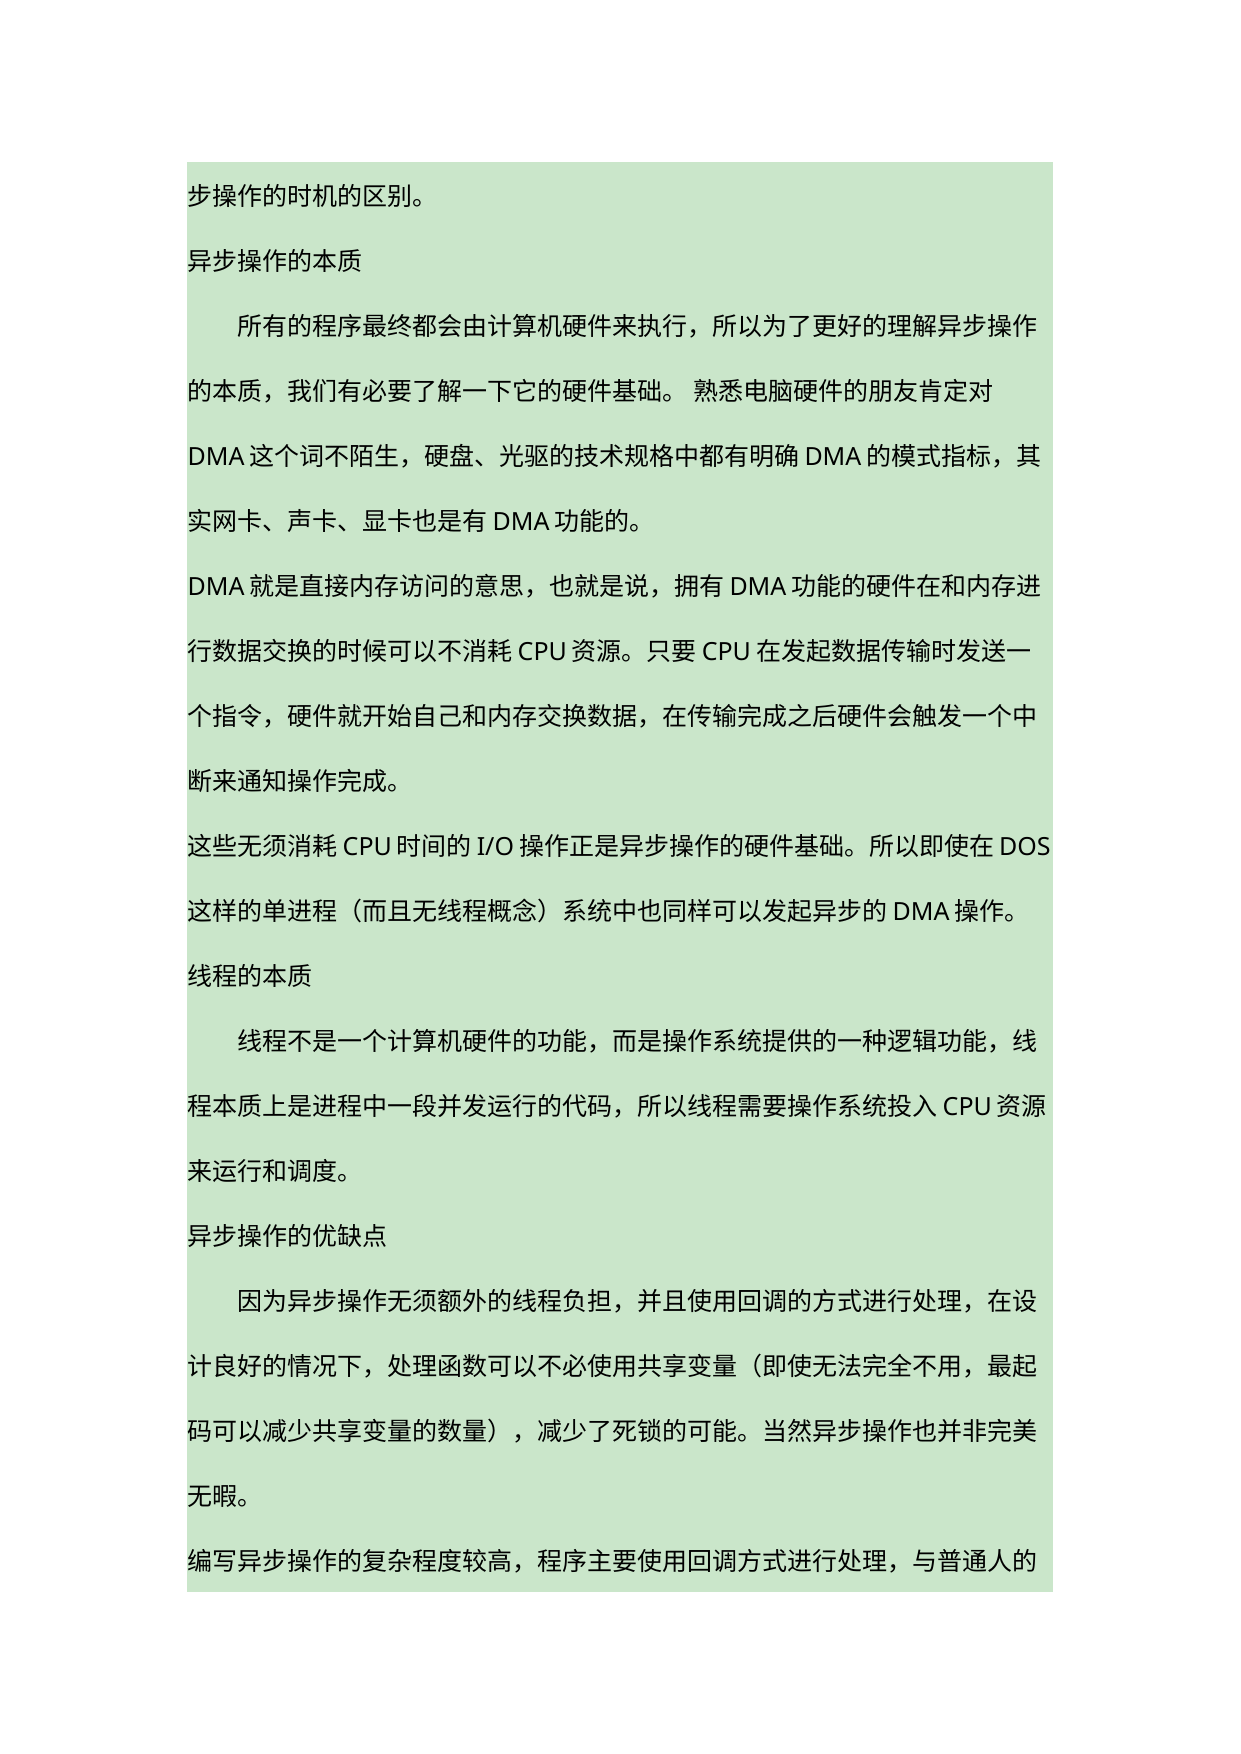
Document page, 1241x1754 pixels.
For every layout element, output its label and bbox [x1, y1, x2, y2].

text [187, 162, 1053, 1592]
